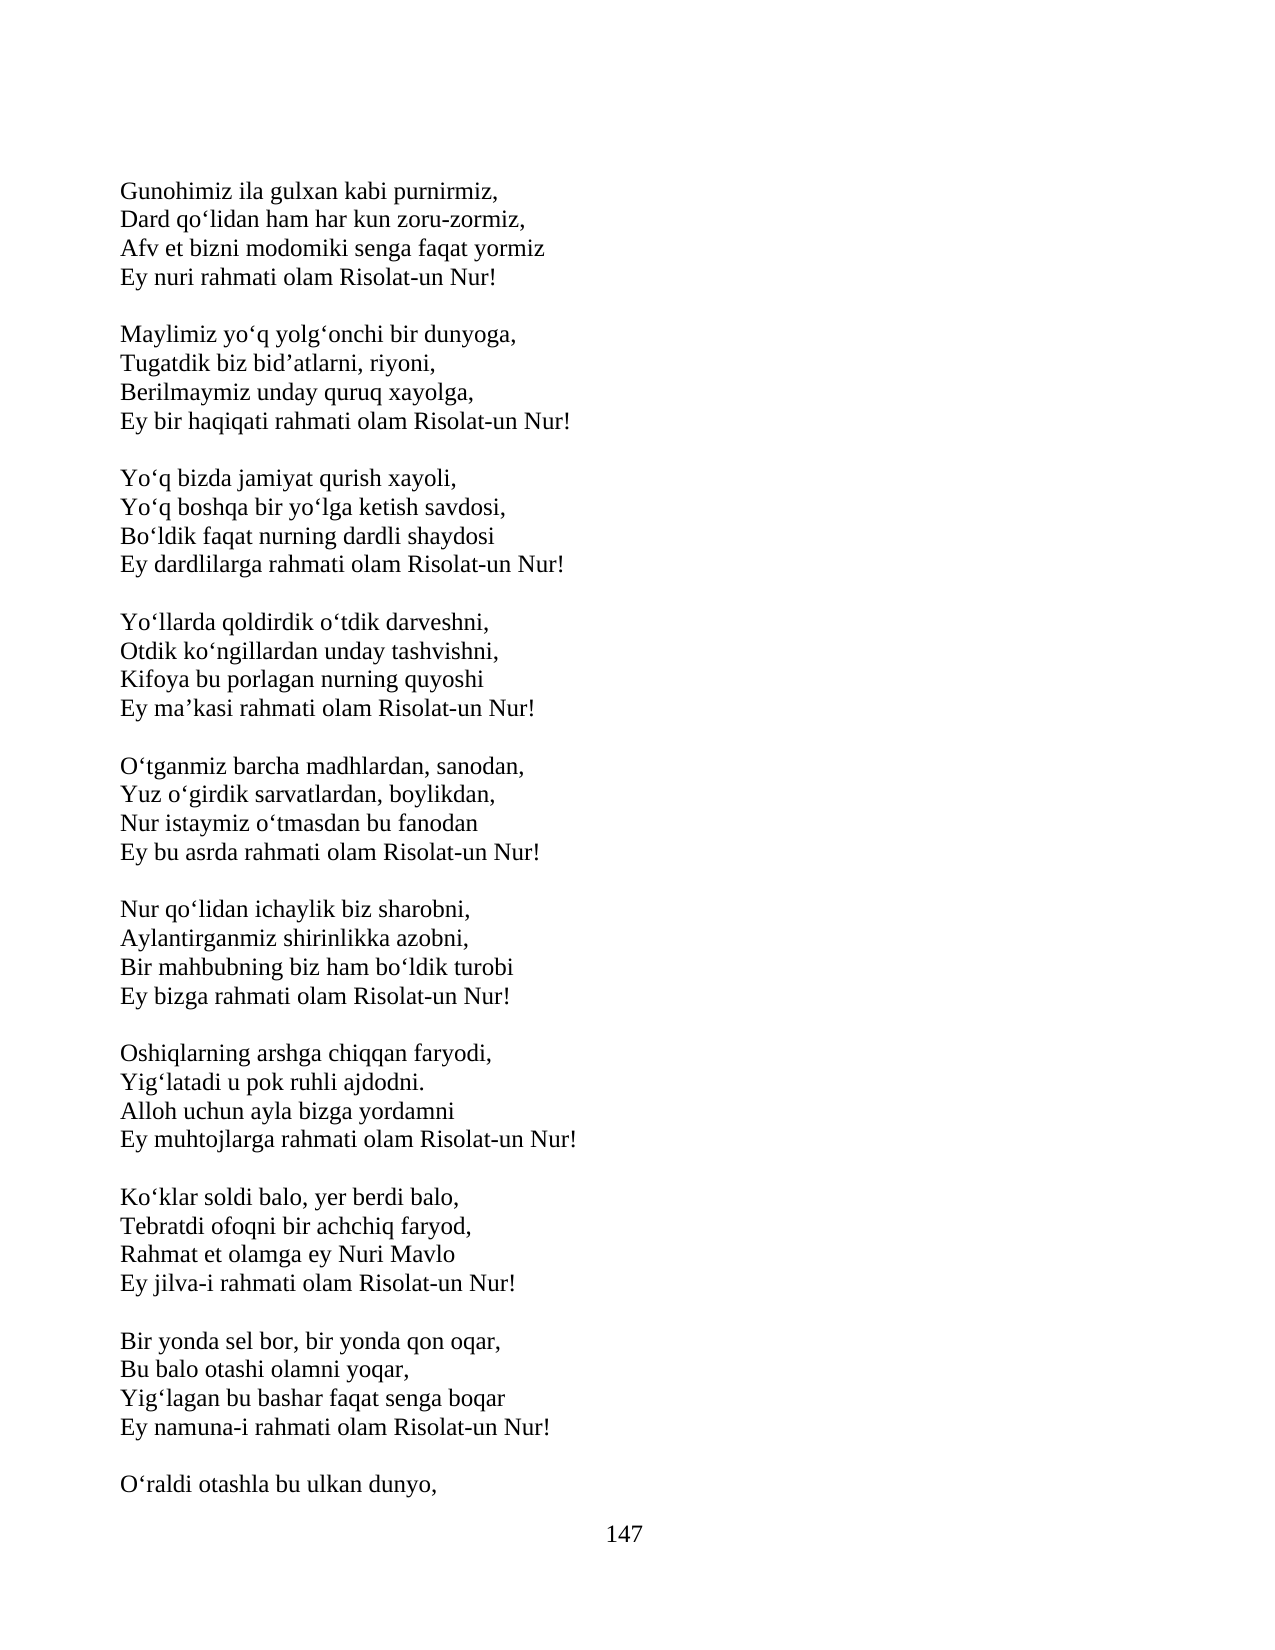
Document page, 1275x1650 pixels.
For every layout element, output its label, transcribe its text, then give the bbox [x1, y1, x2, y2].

text Otdik ko‘ngillardan unday tashvishni, [120, 636, 1128, 664]
text Ey bizga rahmati olam Risolat-un Nur! [120, 981, 1128, 1009]
text Bir mahbubning biz ham bo‘ldik turobi [120, 952, 1128, 981]
text Tugatdik biz bid’atlarni, riyoni, [120, 348, 1128, 377]
text Kifoya bu porlagan nurning quyoshi [120, 664, 1128, 693]
text Ey muhtojlarga rahmati olam Risolat-un Nur! [120, 1124, 1128, 1153]
text Nur istaymiz o‘tmasdan bu fanodan [120, 808, 1128, 837]
text Rahmat et olamga ey Nuri Mavlo [120, 1239, 1128, 1268]
text Berilmaymiz unday quruq xayolga, [120, 377, 1128, 406]
text O‘raldi otashla bu ulkan dunyo, [120, 1469, 1128, 1498]
text Ey nuri rahmati olam Risolat-un Nur! [120, 262, 1128, 291]
text Ey jilva-i rahmati olam Risolat-un Nur! [120, 1268, 1128, 1297]
text Ko‘klar soldi balo, yer berdi balo, [120, 1182, 1128, 1211]
text Alloh uchun ayla bizga yordamni [120, 1096, 1128, 1124]
text Ey bu asrda rahmati olam Risolat-un Nur! [120, 837, 1128, 866]
text Gunohimiz ila gulxan kabi purnirmiz, [120, 176, 1128, 204]
text Maylimiz yo‘q yolg‘onchi bir dunyoga, [120, 319, 1128, 348]
text Aylantirganmiz shirinlikka azobni, [120, 923, 1128, 952]
text Bo‘ldik faqat nurning dardli shaydosi [120, 521, 1128, 549]
text Yo‘q bizda jamiyat qurish xayoli, [120, 463, 1128, 492]
text Yo‘q boshqa bir yo‘lga ketish savdosi, [120, 492, 1128, 521]
text Yo‘llarda qoldirdik o‘tdik darveshni, [120, 607, 1128, 636]
text O‘tganmiz barcha madhlardan, sanodan, [120, 751, 1128, 779]
text Oshiqlarning arshga chiqqan faryodi, [120, 1038, 1128, 1067]
text Yig‘lagan bu bashar faqat senga boqar [120, 1383, 1128, 1412]
text Bir yonda sel bor, bir yonda qon oqar, [120, 1326, 1128, 1354]
text Tebratdi ofoqni bir achchiq faryod, [120, 1211, 1128, 1239]
text Yuz o‘girdik sarvatlardan, boylikdan, [120, 779, 1128, 808]
text Ey bir haqiqati rahmati olam Risolat-un Nur! [120, 406, 1128, 434]
text Afv et bizni modomiki senga faqat yormiz [120, 233, 1128, 262]
text Nur qo‘lidan ichaylik biz sharobni, [120, 894, 1128, 923]
text Ey ma’kasi rahmati olam Risolat-un Nur! [120, 693, 1128, 722]
text Bu balo otashi olamni yoqar, [120, 1354, 1128, 1383]
text Ey dardlilarga rahmati olam Risolat-un Nur! [120, 549, 1128, 578]
text Ey namuna-i rahmati olam Risolat-un Nur! [120, 1412, 1128, 1441]
text Dard qo‘lidan ham har kun zoru-zormiz, [120, 204, 1128, 233]
text Yig‘latadi u pok ruhli ajdodni. [120, 1067, 1128, 1096]
